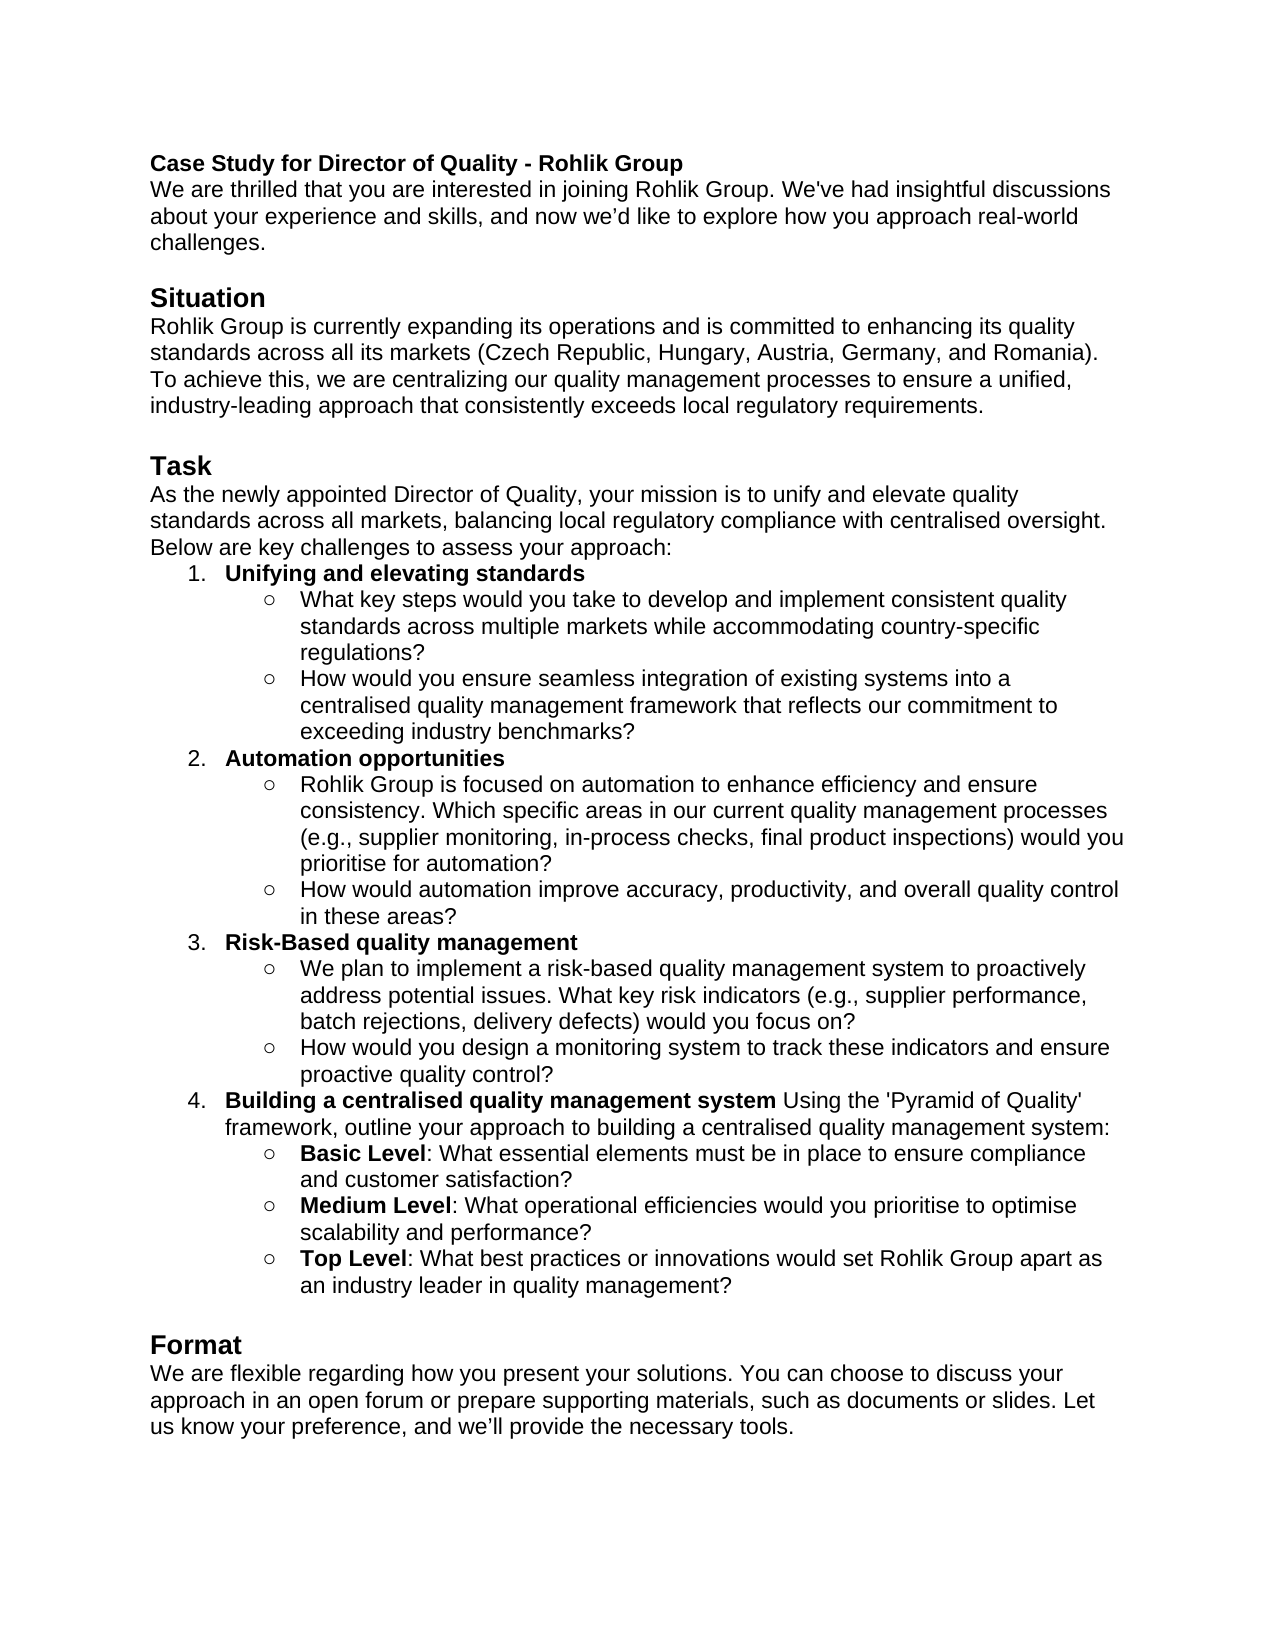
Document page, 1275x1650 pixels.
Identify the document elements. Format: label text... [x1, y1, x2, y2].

text As the newly appointed Director of Quality, your mission is to unify and elevate quality standards across all markets, balancing local regulatory compliance with centralised oversight. Below are key challenges to assess your approach: [150, 481, 1125, 560]
list Building a centralised quality management system Using the 'Pyramid of Quality' framework, outline your approach to building a centralised quality management system: [187, 1087, 1125, 1140]
list What key steps would you take to develop and implement consistent quality standards across multiple markets while accommodating country-specific regulations? [262, 586, 1125, 665]
list How would automation improve accuracy, productivity, and overall quality control in these areas? [262, 876, 1125, 929]
text We are thrilled that you are interested in joining Rohlik Group. We've had insightful discussions about your experience and skills, and now we’d like to explore how you approach real-world challenges. [150, 176, 1125, 255]
list How would you design a monitoring system to track these indicators and ensure proactive quality control? [262, 1034, 1125, 1087]
list Top Level: What best practices or innovations would set Rohlik Group apart as an industry leader in quality management? [262, 1245, 1125, 1298]
list We plan to implement a risk-based quality management system to proactively address potential issues. What key risk indicators (e.g., supplier performance, batch rejections, delivery defects) would you focus on? [262, 955, 1125, 1034]
list Automation opportunities [187, 744, 1125, 771]
list Unifying and elevating standards [187, 560, 1125, 586]
list Medium Level: What operational efficiencies would you prioritise to optimise scalability and performance? [262, 1192, 1125, 1245]
list Rohlik Group is focused on automation to enhance efficiency and ensure consistency. Which specific areas in our current quality management processes (e.g., supplier monitoring, in-process checks, final product inspections) would you prioritise for automation? [262, 771, 1125, 876]
subtitle Situation [150, 282, 1125, 313]
list How would you ensure seamless integration of existing systems into a centralised quality management framework that reflects our commitment to exceeding industry benchmarks? [262, 665, 1125, 744]
list Basic Level: What essential elements must be in place to ensure compliance and customer satisfaction? [262, 1140, 1125, 1192]
list Risk-Based quality management [187, 929, 1125, 955]
text Rohlik Group is currently expanding its operations and is committed to enhancing its quality standards across all its markets (Czech Republic, Hungary, Austria, Germany, and Romania). To achieve this, we are centralizing our quality management processes to ensure a unified, industry-leading approach that consistently exceeds local regulatory requirements. [150, 313, 1125, 418]
text Case Study for Director of Quality - Rohlik Group [150, 150, 1125, 176]
subtitle Format [150, 1329, 1125, 1360]
subtitle Task [150, 450, 1125, 481]
text We are flexible regarding how you present your solutions. You can choose to discuss your approach in an open forum or prepare supporting materials, such as documents or slides. Let us know your preference, and we’ll provide the necessary tools. [150, 1360, 1125, 1439]
